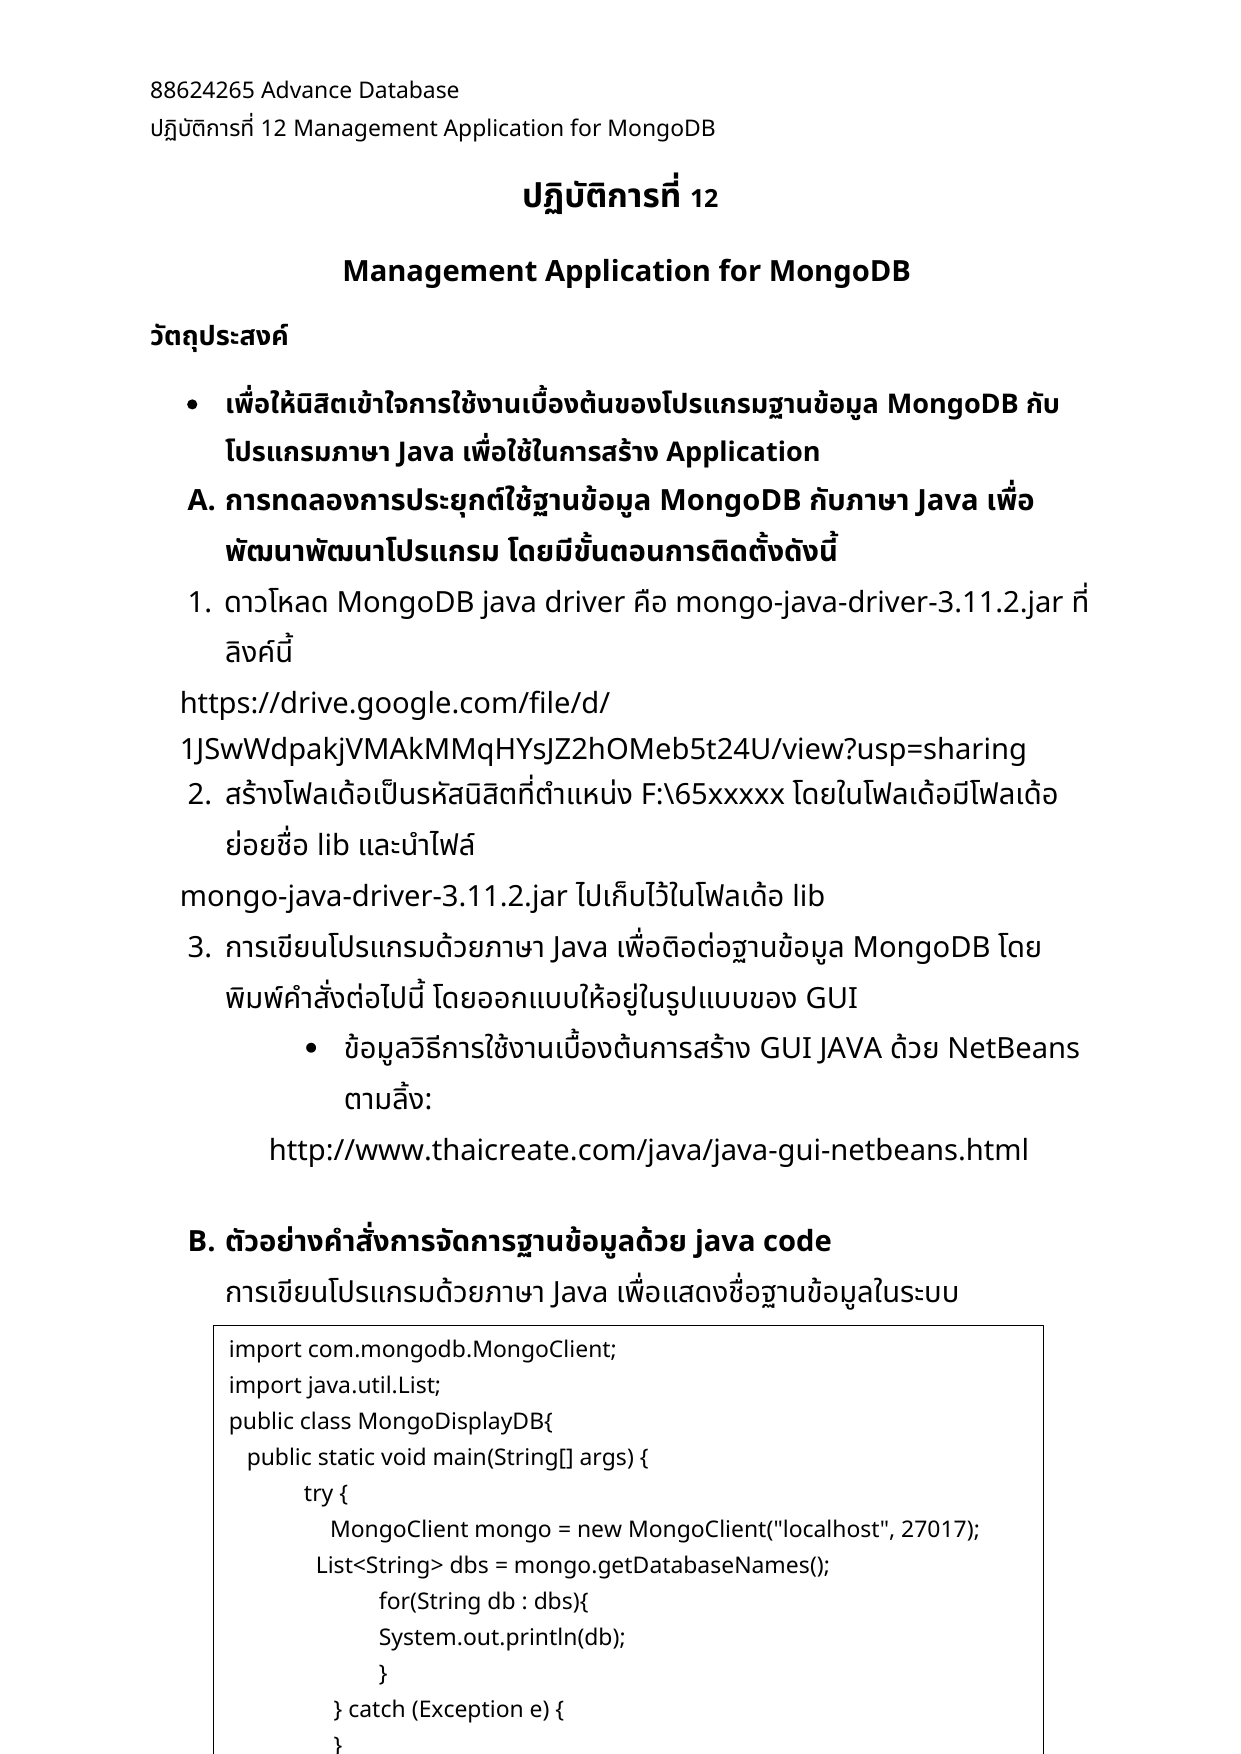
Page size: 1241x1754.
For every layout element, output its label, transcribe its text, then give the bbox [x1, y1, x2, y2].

list ดาวโหลด MongoDB java driver คือ mongo-java-driver-3.11.2.jar ที่ลิงค์นี้ [187, 581, 1090, 676]
text วัตถุประสงค์ [150, 317, 1090, 358]
list การเขียนโปรแกรมด้วยภาษา Java เพื่อติอต่อฐานข้อมูล MongoDB โดยพิมพ์คำสั่งต่อไปนี้ โดยออกแบบให้อยู่ในรูปแบบของ GUI [187, 926, 1090, 1021]
text Management Application for MongoDB [150, 251, 1090, 290]
list เพื่อให้นิสิตเข้าใจการใช้งานเบื้องต้นของโปรแกรมฐานข้อมูล MongoDB กับโปรแกรมภาษา Java เพื่อใช้ในการสร้าง Application [187, 385, 1090, 473]
list ข้อมูลวิธีการใช้งานเบื้องต้นการสร้าง GUI JAVA ด้วย NetBeans ตามลิ้ง: [306, 1028, 1090, 1123]
list https://drive.google.com/file/d/1JSwWdpakjVMAkMMqHYsJZ2hOMeb5t24U/view?usp=sharing [179, 682, 1090, 768]
text ปฏิบัติการที่ 12 [150, 172, 1090, 222]
list สร้างโฟลเด้อเป็นรหัสนิสิตที่ตำแหน่ง F:\65xxxxx โดยในโฟลเด้อมีโฟลเด้อย่อยชื่อ lib และนำไฟล์ [187, 773, 1090, 869]
list mongo-java-driver-3.11.2.jar ไปเก็บไว้ในโฟลเด้อ lib [179, 875, 1090, 919]
list การเขียนโปรแกรมด้วยภาษา Java เพื่อแสดงชื่อฐานข้อมูลในระบบ [225, 1271, 1090, 1316]
list http://www.thaicreate.com/java/java-gui-netbeans.html [269, 1129, 1090, 1169]
list การทดลองการประยุกต์ใช้ฐานข้อมูล MongoDB กับภาษา Java เพื่อพัฒนาพัฒนาโปรแกรม โดยมีขั้นตอนการติดตั้งดังนี้ [187, 479, 1090, 574]
list ตัวอย่างคำสั่งการจัดการฐานข้อมูลด้วย java code [187, 1221, 1090, 1265]
